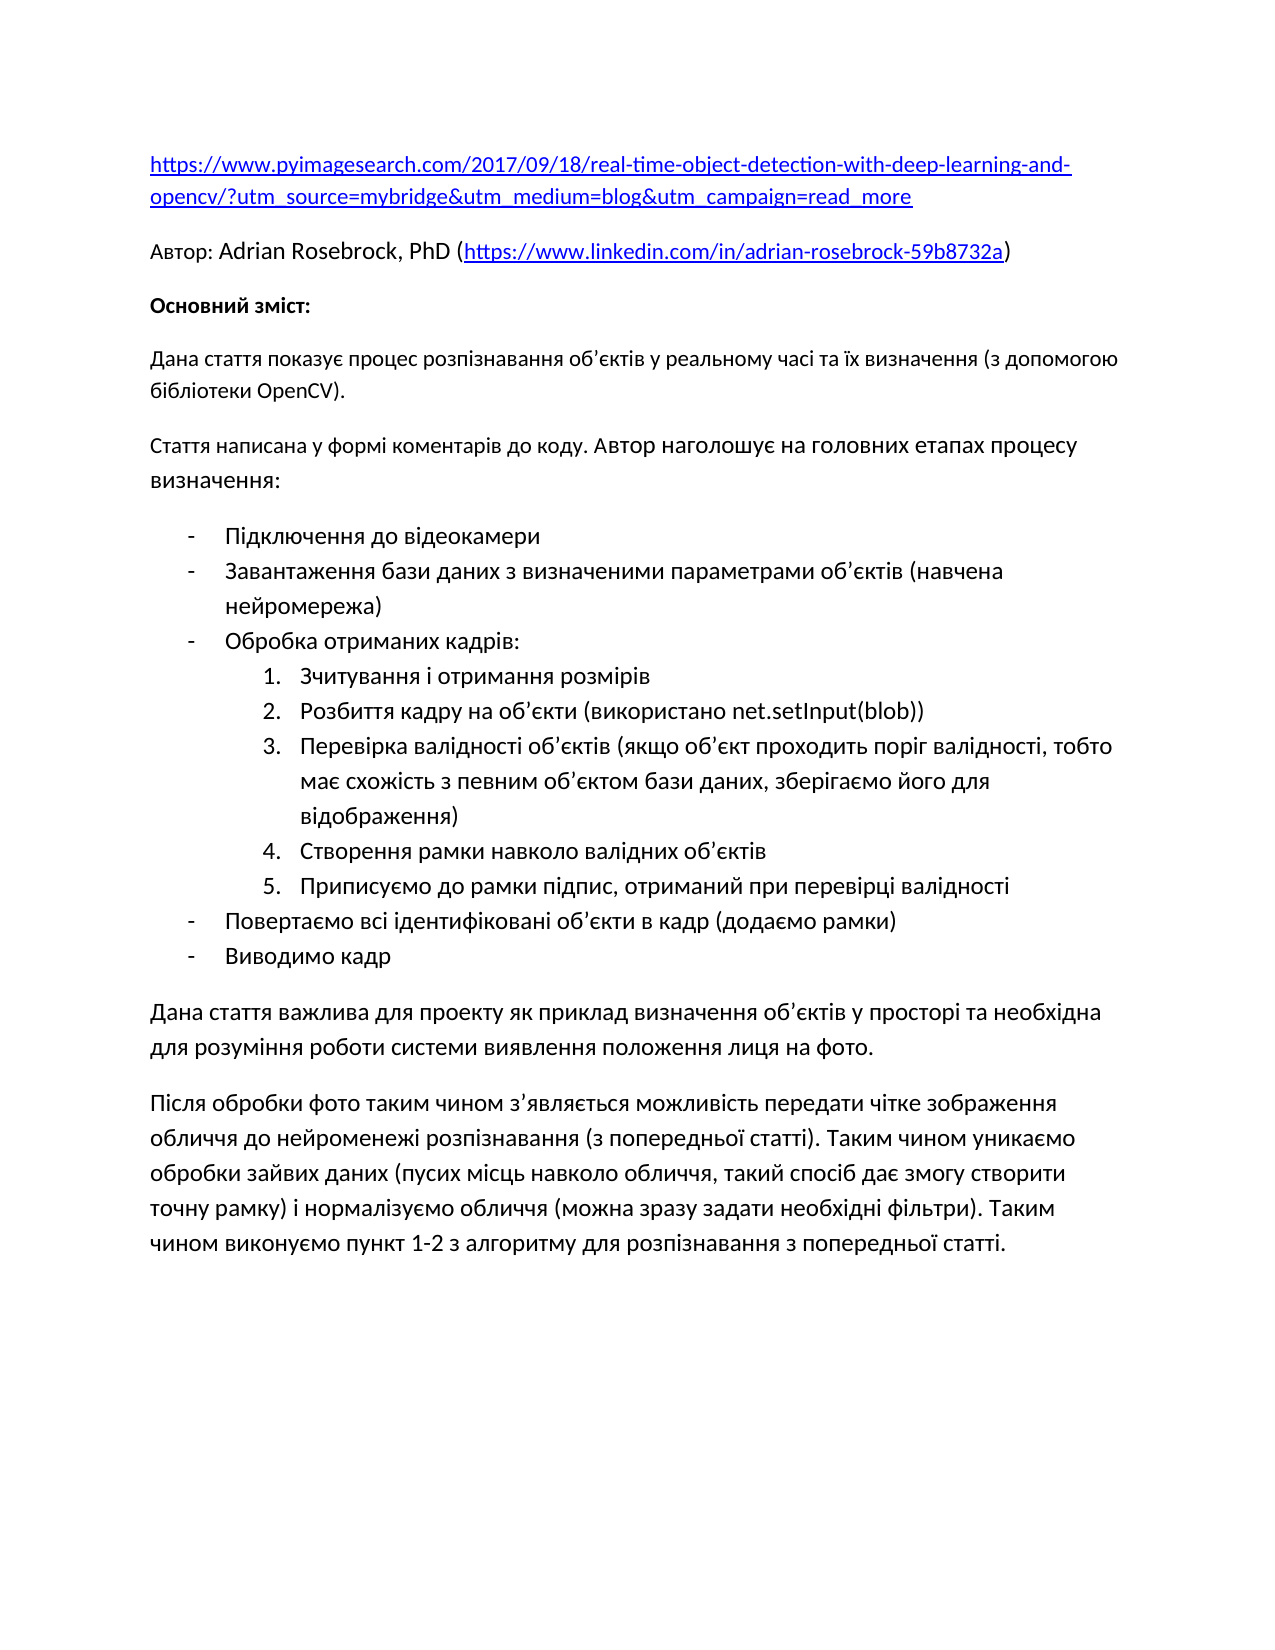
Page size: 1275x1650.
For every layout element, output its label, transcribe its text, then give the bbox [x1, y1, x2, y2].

text Після обробки фото таким чином з’являється можливість передати чітке зображення обличчя до нейроменежі розпізнавання (з попередньої статті). Таким чином уникаємо обробки зайвих даних (пусих місць навколо обличчя, такий спосіб дає змогу створити точну рамку) і нормалізуємо обличчя (можна зразу задати необхідні фільтри). Таким чином виконуємо пункт 1-2 з алгоритму для розпізнавання з попередньої статті. [150, 1087, 1125, 1257]
list Підключення до відеокамери [187, 520, 1125, 551]
list Повертаємо всі ідентифіковані об’єкти в кадр (додаємо рамки) [187, 905, 1125, 936]
list Зчитування і отримання розмірів [262, 660, 1125, 691]
text Автор: Adrian Rosebrock, PhD (https://www.linkedin.com/in/adrian-rosebrock-59b8732a) [150, 235, 1125, 266]
text Стаття написана у формі коментарів до коду. Автор наголошує на головних етапах процесу визначення: [150, 429, 1125, 495]
list Приписуємо до рамки підпис, отриманий при перевірці валідності [262, 870, 1125, 901]
list Розбиття кадру на об’єкти (використано net.setInput(blob)) [262, 695, 1125, 726]
list Перевірка валідності об’єктів (якщо об’єкт проходить поріг валідності, тобто має схожість з певним об’єктом бази даних, зберігаємо його для відображення) [262, 730, 1125, 831]
text Основний зміст: [150, 291, 1125, 319]
list Завантаження бази даних з визначеними параметрами об’єктів (навчена нейромережа) [187, 555, 1125, 621]
list Створення рамки навколо валідних об’єктів [262, 835, 1125, 866]
text https://www.pyimagesearch.com/2017/09/18/real-time-object-detection-with-deep-learning-and-opencv/?utm_source=mybridge&utm_medium=blog&utm_campaign=read_more [150, 150, 1125, 210]
list Обробка отриманих кадрів: [187, 625, 1125, 656]
text Дана стаття показує процес розпізнавання об’єктів у реальному часі та їх визначення (з допомогою бібліотеки OpenCV). [150, 344, 1125, 404]
text Дана стаття важлива для проекту як приклад визначення об’єктів у просторі та необхідна для розуміння роботи системи виявлення положення лиця на фото. [150, 996, 1125, 1061]
list Виводимо кадр [187, 940, 1125, 971]
